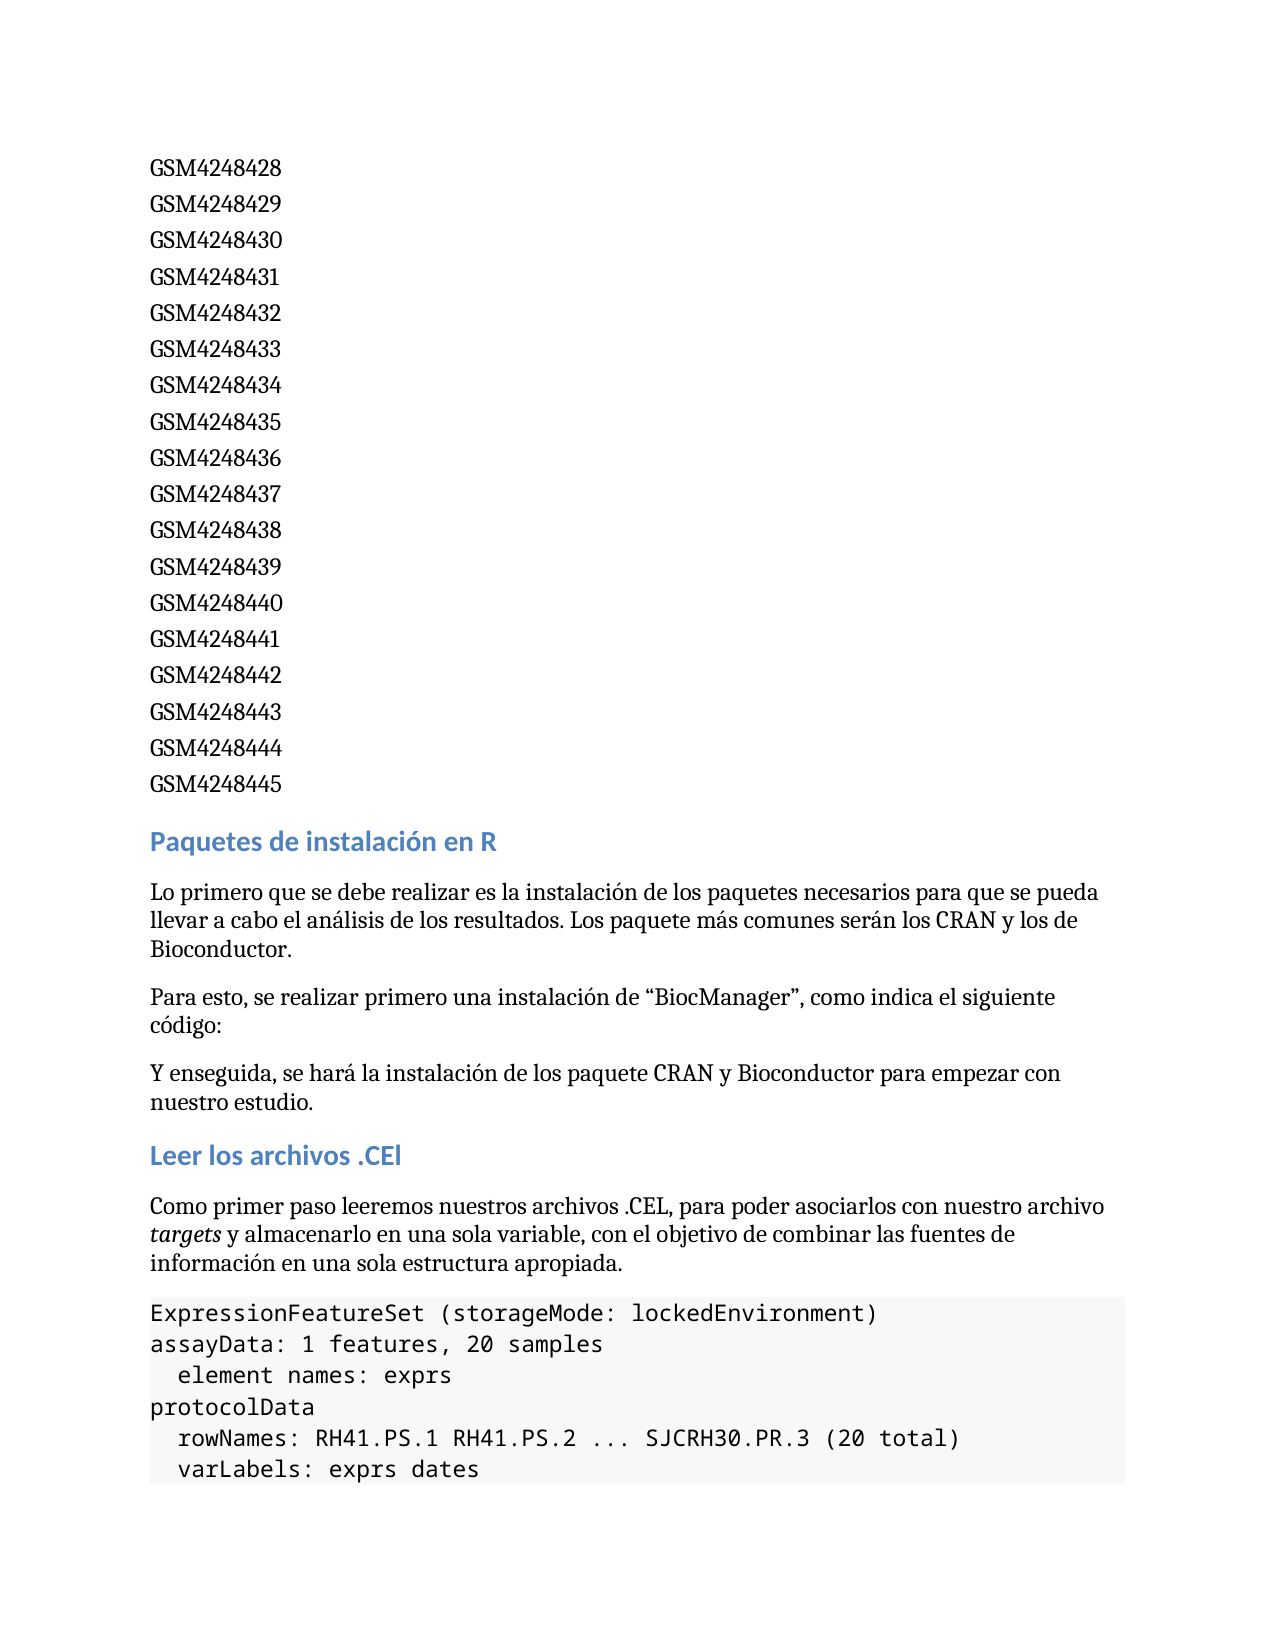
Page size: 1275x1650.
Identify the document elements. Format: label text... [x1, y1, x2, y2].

table_cell GSM4248431 [139, 259, 1275, 295]
table_cell GSM4248441 [139, 621, 1275, 657]
table_cell GSM4248436 [139, 440, 1275, 476]
text Para esto, se realizar primero una instalación de “BiocManager”, como indica el siguiente código: [150, 983, 1125, 1040]
table_cell GSM4248430 [139, 223, 1275, 259]
table_cell GSM4248435 [139, 404, 1275, 440]
table_cell GSM4248444 [139, 730, 1275, 766]
table_cell GSM4248433 [139, 331, 1275, 367]
table_cell GSM4248429 [139, 186, 1275, 222]
table_cell GSM4248443 [139, 694, 1275, 730]
text Lo primero que se debe realizar es la instalación de los paquetes necesarios para que se pueda llevar a cabo el análisis de los resultados. Los paquete más comunes serán los CRAN y los de Bioconductor. [150, 878, 1125, 964]
table_cell GSM4248442 [139, 658, 1275, 694]
table_cell GSM4248428 [139, 150, 1275, 186]
table_cell GSM4248445 [139, 766, 1275, 802]
text Como primer paso leeremos nuestros archivos .CEL, para poder asociarlos con nuestro archivo targets y almacenarlo en una sola variable, con el objetivo de combinar las fuentes de información en una sola estructura apropiada. [150, 1192, 1125, 1278]
table_cell GSM4248437 [139, 476, 1275, 512]
table_cell GSM4248438 [139, 513, 1275, 549]
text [150, 1297, 1125, 1484]
subtitle Leer los archivos .CEl [150, 1137, 1125, 1173]
text Y enseguida, se hará la instalación de los paquete CRAN y Bioconductor para empezar con nuestro estudio. [150, 1059, 1125, 1116]
table_cell GSM4248432 [139, 295, 1275, 331]
table_cell GSM4248439 [139, 549, 1275, 585]
subtitle Paquetes de instalación en R [150, 823, 1125, 859]
table_cell GSM4248440 [139, 585, 1275, 621]
table_cell GSM4248434 [139, 368, 1275, 404]
